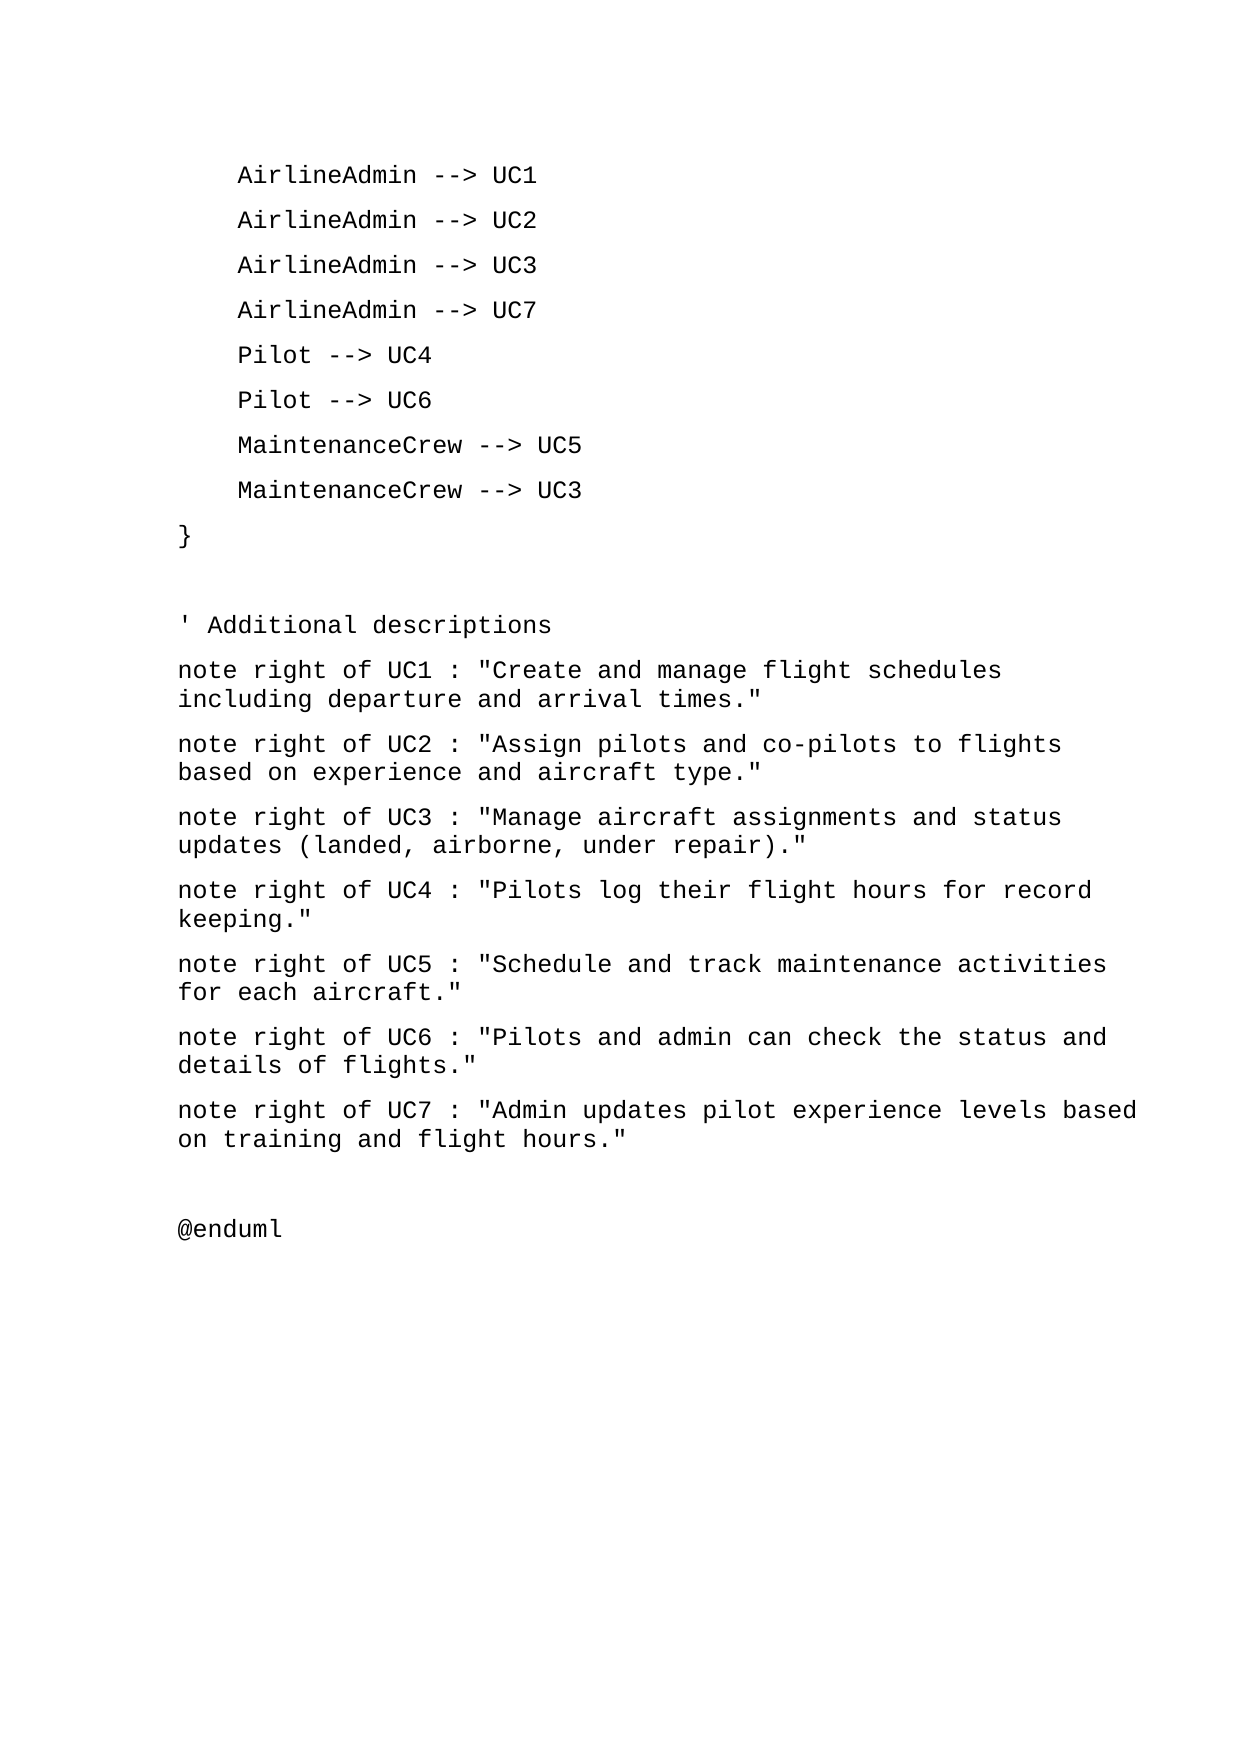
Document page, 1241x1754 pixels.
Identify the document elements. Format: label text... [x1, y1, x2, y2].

text } [177, 523, 1152, 551]
text @enduml [177, 1216, 1152, 1245]
text Pilot --> UC4 [177, 343, 1152, 371]
text AirlineAdmin --> UC1 [177, 163, 1152, 191]
text note right of UC2 : "Assign pilots and co-pilots to flights based on experience and aircraft type." [177, 731, 1152, 788]
text Pilot --> UC6 [177, 388, 1152, 416]
text note right of UC5 : "Schedule and track maintenance activities for each aircraft." [177, 951, 1152, 1008]
text ' Additional descriptions [177, 613, 1152, 641]
text AirlineAdmin --> UC3 [177, 253, 1152, 281]
text MaintenanceCrew --> UC3 [177, 478, 1152, 506]
text note right of UC7 : "Admin updates pilot experience levels based on training and flight hours." [177, 1098, 1152, 1155]
text AirlineAdmin --> UC7 [177, 298, 1152, 326]
text note right of UC1 : "Create and manage flight schedules including departure and arrival times." [177, 658, 1152, 715]
text AirlineAdmin --> UC2 [177, 208, 1152, 236]
text note right of UC6 : "Pilots and admin can check the status and details of flights." [177, 1025, 1152, 1081]
text note right of UC3 : "Manage aircraft assignments and status updates (landed, airborne, under repair)." [177, 805, 1152, 861]
text note right of UC4 : "Pilots log their flight hours for record keeping." [177, 878, 1152, 935]
text MaintenanceCrew --> UC5 [177, 433, 1152, 461]
